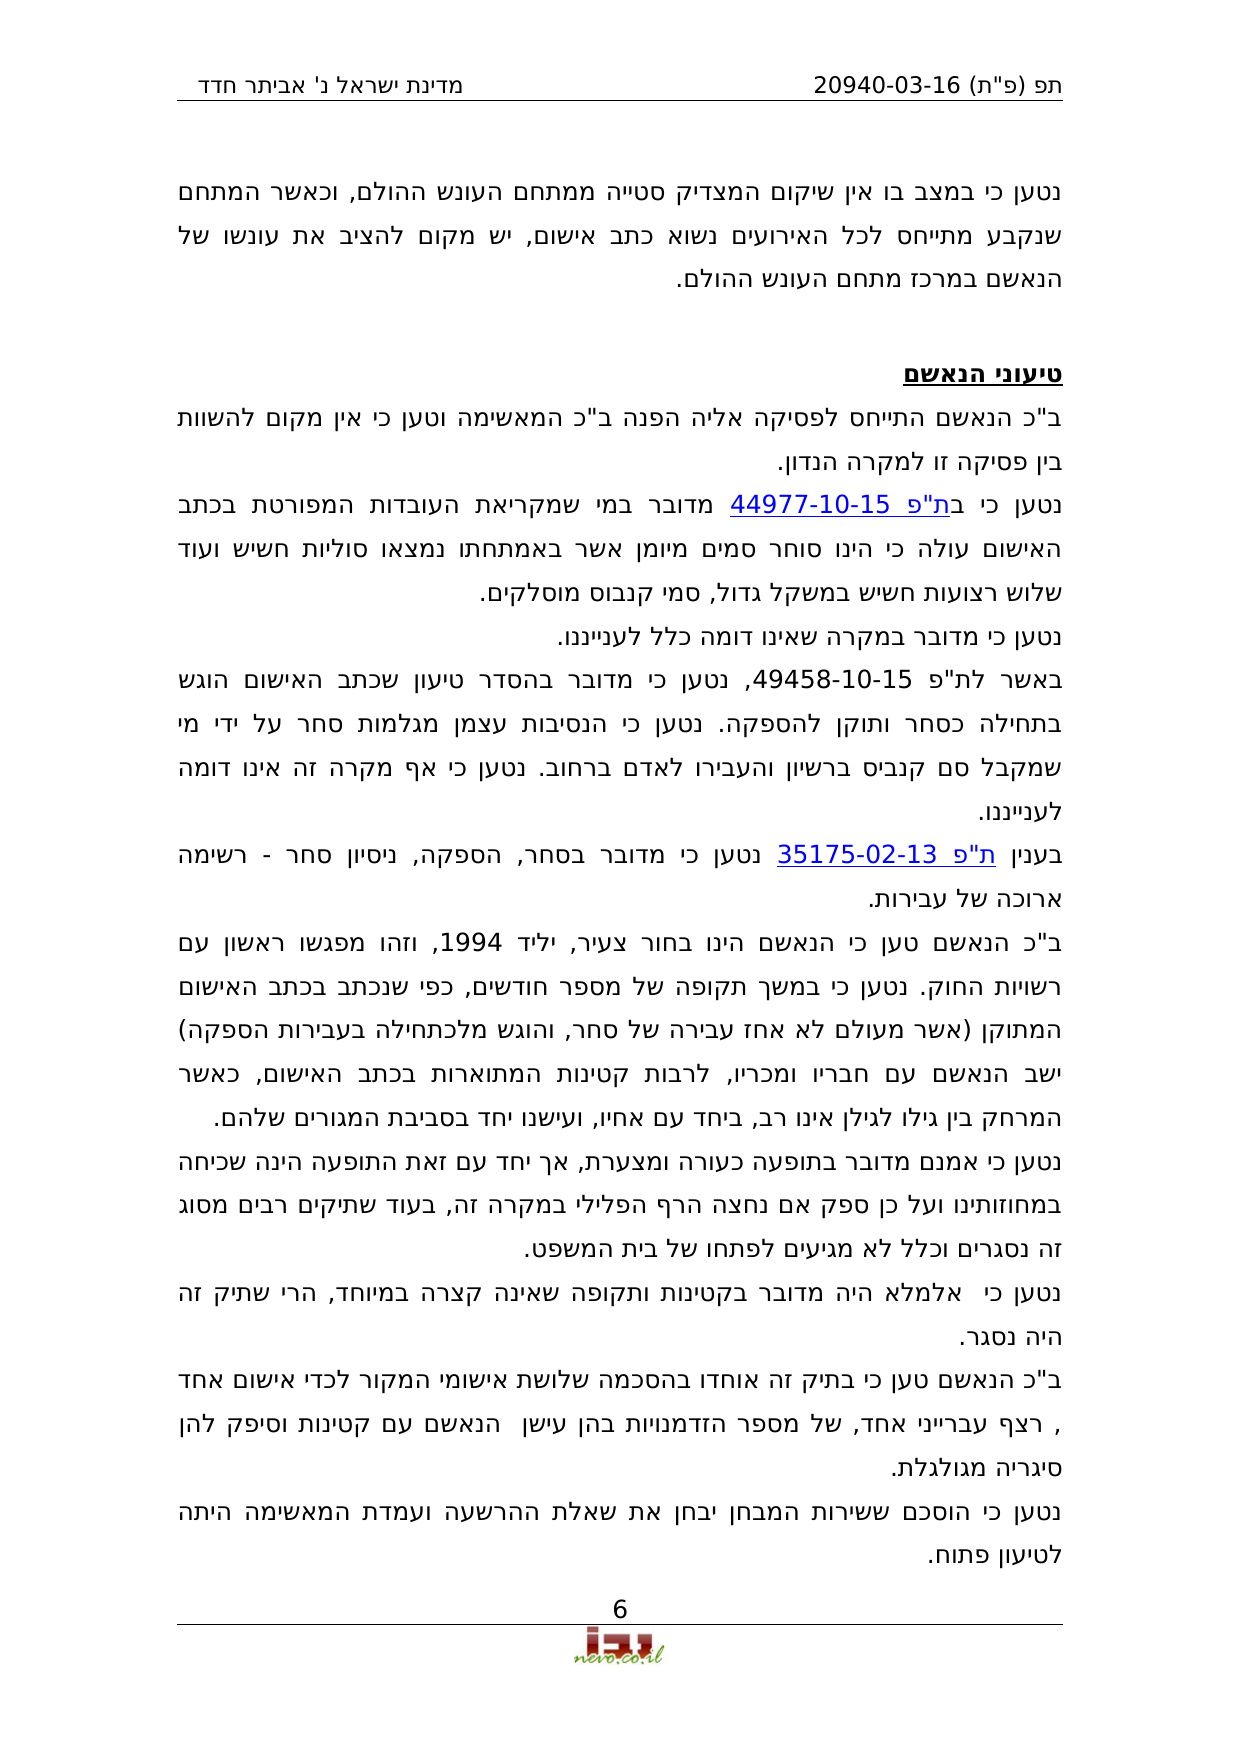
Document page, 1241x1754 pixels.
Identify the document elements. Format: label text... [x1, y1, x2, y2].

text ב"כ הנאשם טען כי בתיק זה אוחדו בהסכמה שלושת אישומי המקור לכדי אישום אחד , רצף עברייני אחד, של מספר הזדמנויות בהן עישן הנאשם עם קטינות וסיפק להן סיגריה מגולגלת. [177, 1366, 1063, 1482]
picture [574, 1626, 666, 1665]
text טיעוני הנאשם [177, 359, 1063, 389]
text נטען כי בת"פ 44977-10-15 מדובר במי שמקריאת העובדות המפורטת בכתב האישום עולה כי הינו סוחר סמים מיומן אשר באמתחתו נמצאו סוליות חשיש ועוד שלוש רצועות חשיש במשקל גדול, סמי קנבוס מוסלקים. [177, 491, 1063, 607]
text נטען כי מדובר במקרה שאינו דומה כלל לענייננו. [177, 622, 1063, 651]
text בענין ת"פ 35175-02-13 נטען כי מדובר בסחר, הספקה, ניסיון סחר - רשימה ארוכה של עבירות. [177, 841, 1063, 914]
text נטען כי אלמלא היה מדובר בקטינות ותקופה שאינה קצרה במיוחד, הרי שתיק זה היה נסגר. [177, 1278, 1063, 1351]
text נטען כי הוסכם ששירות המבחן יבחן את שאלת ההרשעה ועמדת המאשימה היתה לטיעון פתוח. [177, 1497, 1063, 1570]
text נטען כי במצב בו אין שיקום המצדיק סטייה ממתחם העונש ההולם, וכאשר המתחם שנקבע מתייחס לכל האירועים נשוא כתב אישום, יש מקום להציב את עונשו של הנאשם במרכז מתחם העונש ההולם. [177, 177, 1063, 294]
text ב"כ הנאשם התייחס לפסיקה אליה הפנה ב"כ המאשימה וטען כי אין מקום להשוות בין פסיקה זו למקרה הנדון. [177, 403, 1063, 476]
text נטען כי אמנם מדובר בתופעה כעורה ומצערת, אך יחד עם זאת התופעה הינה שכיחה במחוזותינו ועל כן ספק אם נחצה הרף הפלילי במקרה זה, בעוד שתיקים רבים מסוג זה נסגרים וכלל לא מגיעים לפתחו של בית המשפט. [177, 1147, 1063, 1264]
text באשר לת"פ 49458-10-15, נטען כי מדובר בהסדר טיעון שכתב האישום הוגש בתחילה כסחר ותוקן להספקה. נטען כי הנסיבות עצמן מגלמות סחר על ידי מי שמקבל סם קנביס ברשיון והעבירו לאדם ברחוב. נטען כי אף מקרה זה אינו דומה לענייננו. [177, 666, 1063, 826]
text ב"כ הנאשם טען כי הנאשם הינו בחור צעיר, יליד 1994, וזהו מפגשו ראשון עם רשויות החוק. נטען כי במשך תקופה של מספר חודשים, כפי שנכתב בכתב האישום המתוקן (אשר מעולם לא אחז עבירה של סחר, והוגש מלכתחילה בעבירות הספקה) ישב הנאשם עם חבריו ומכריו, לרבות קטינות המתוארות בכתב האישום, כאשר המרחק בין גילו לגילן אינו רב, ביחד עם אחיו, ועישנו יחד בסביבת המגורים שלהם. [177, 928, 1063, 1132]
